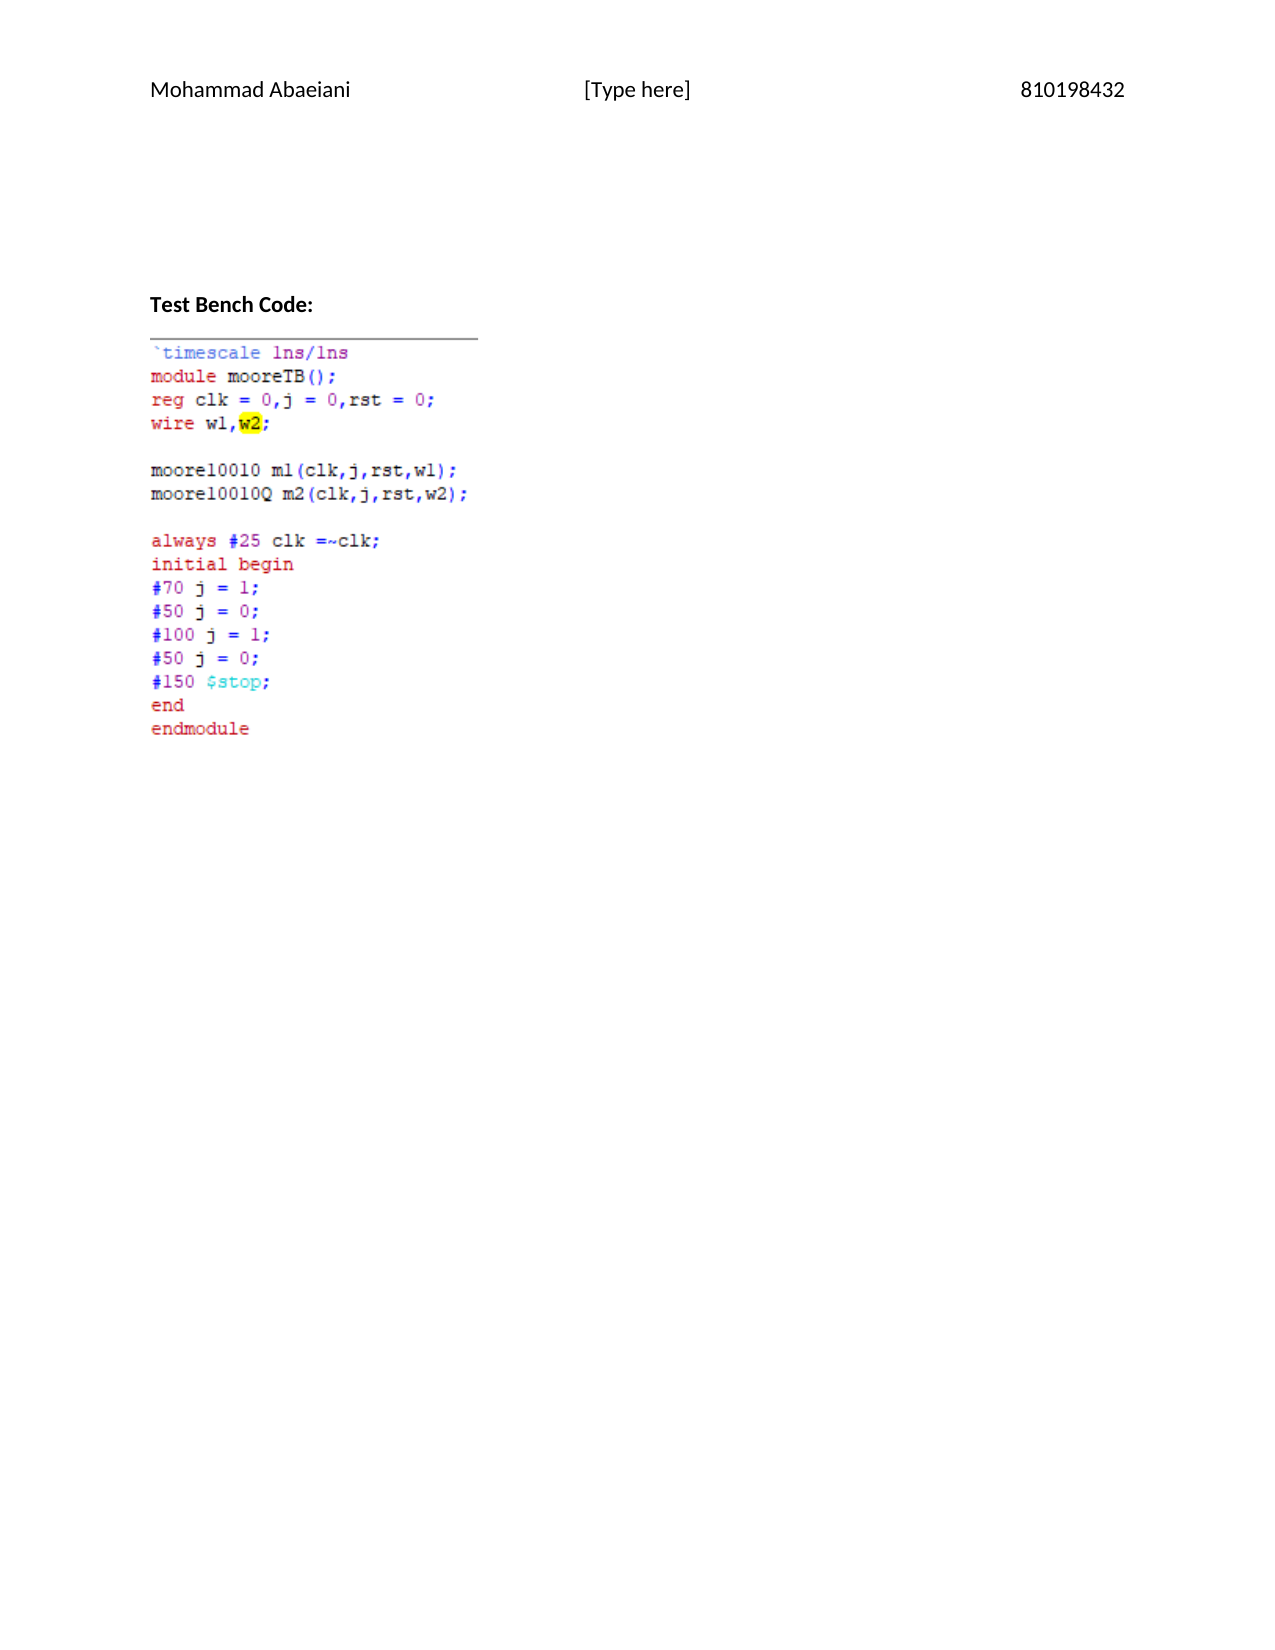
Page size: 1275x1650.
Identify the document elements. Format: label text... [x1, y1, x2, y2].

picture [150, 337, 479, 749]
text Test Bench Code: [150, 291, 1125, 319]
